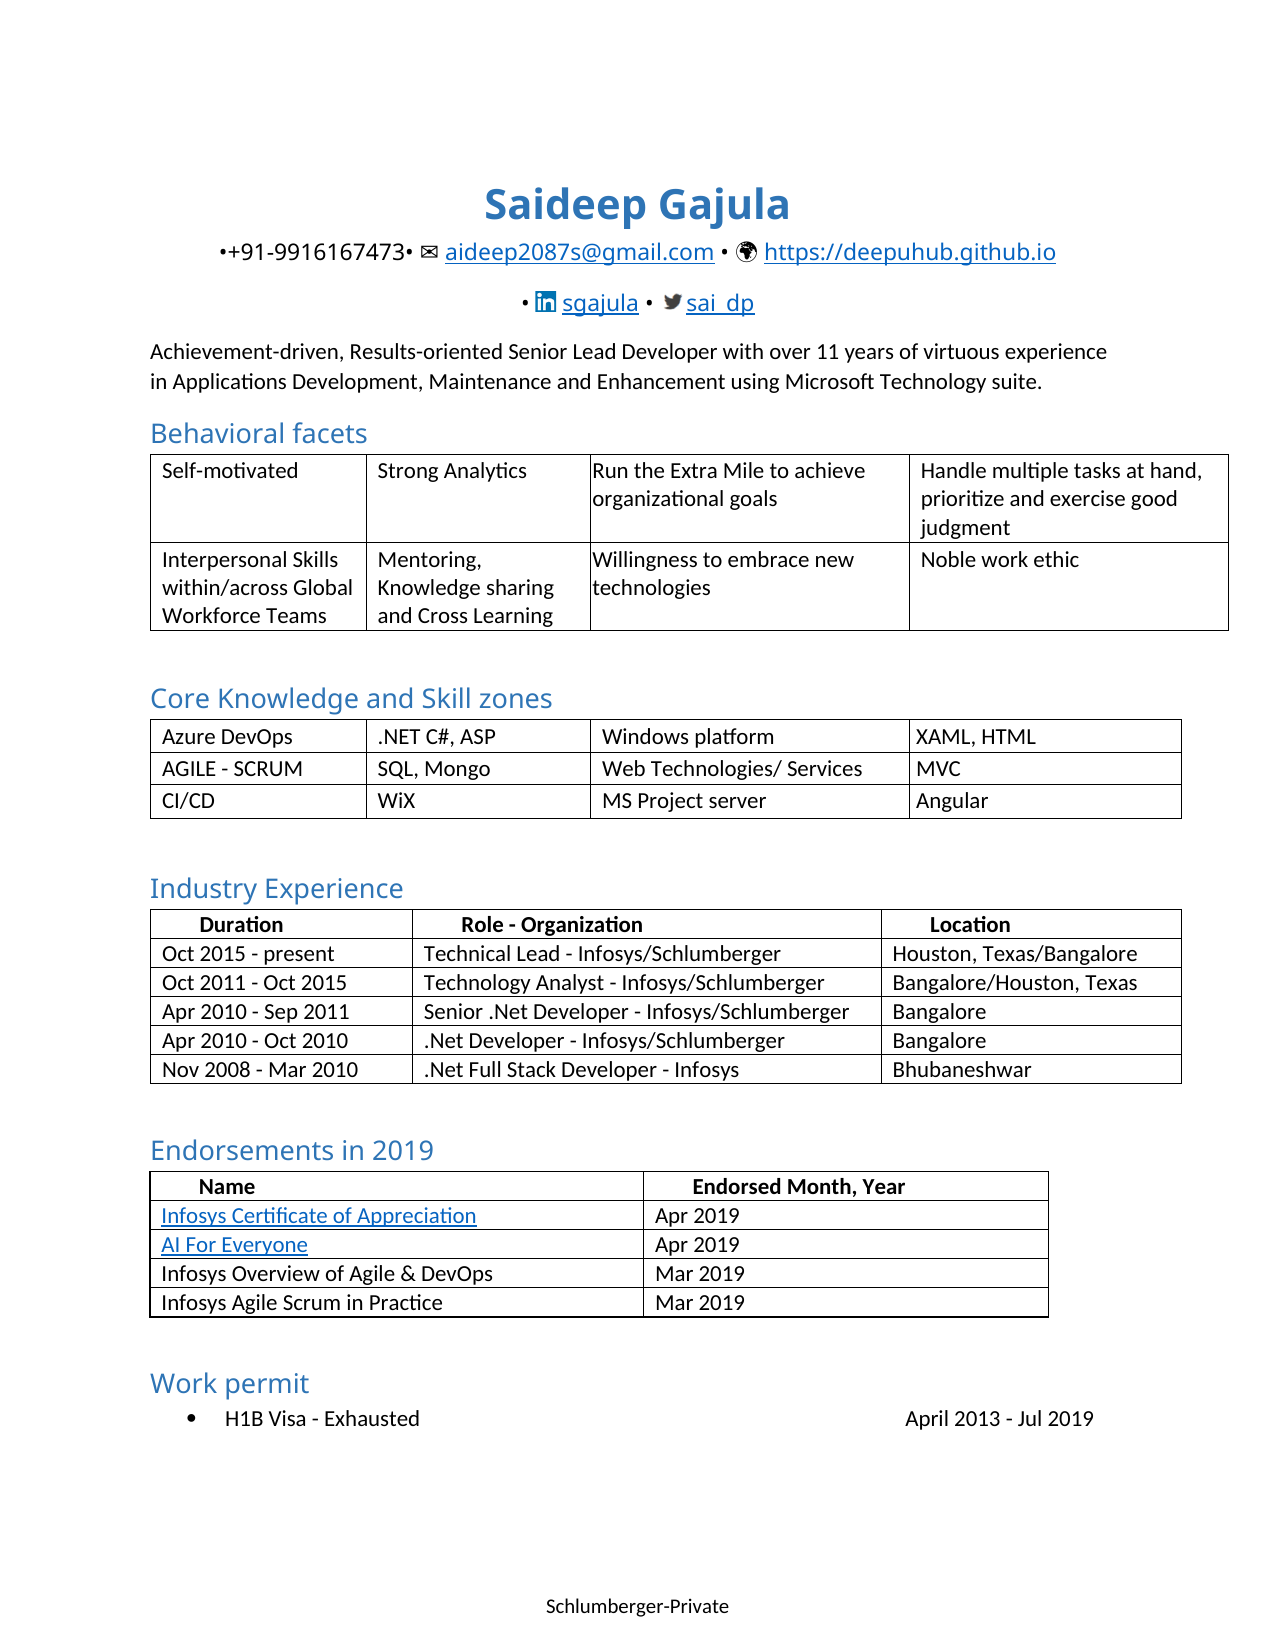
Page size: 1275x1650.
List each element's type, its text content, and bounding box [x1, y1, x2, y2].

table_cell Interpersonal Skills within/across Global Workforce Teams [151, 543, 366, 630]
table_cell Bangalore [882, 997, 1181, 1025]
list H1B Visa - Exhausted April 2013 - Jul 2019 [187, 1404, 1125, 1432]
subtitle Saideep Gajula [150, 175, 1125, 232]
table_cell SQL, Mongo [367, 753, 590, 784]
text Achievement-driven, Results-oriented Senior Lead Developer with over 11 years of virtuous experience in Applications Development, Maintenance and Enhancement using Microsoft Technology suite. [150, 337, 1125, 395]
table_header Strong Analytics [367, 455, 590, 542]
subtitle Industry Experience [150, 869, 1125, 906]
table_cell Bhubaneshwar [882, 1055, 1181, 1083]
picture [535, 291, 557, 312]
table_cell Mar 2019 [644, 1288, 1048, 1316]
table_cell Apr 2019 [644, 1230, 1048, 1258]
text • sgajula • sai_dp [150, 287, 1125, 318]
table_cell Oct 2011 - Oct 2015 [151, 968, 412, 996]
table_cell Infosys Certificate of Appreciation [151, 1201, 643, 1229]
table_cell AI For Everyone [151, 1230, 643, 1258]
table_cell Web Technologies/ Services [591, 753, 909, 784]
table_cell Technology Analyst - Infosys/Schlumberger [413, 968, 881, 996]
table_cell Technical Lead - Infosys/Schlumberger [413, 939, 881, 967]
table_cell Senior .Net Developer - Infosys/Schlumberger [413, 997, 881, 1025]
subtitle Endorsements in 2019 [150, 1131, 1125, 1168]
table_cell .Net Developer - Infosys/Schlumberger [413, 1026, 881, 1054]
table_cell Willingness to embrace new technologies [591, 543, 909, 630]
table_header Role - Organization [413, 910, 881, 938]
table_cell WiX [367, 785, 590, 818]
table_header Location [882, 910, 1181, 938]
table_header Azure DevOps [151, 720, 366, 752]
subtitle Work permit [150, 1364, 1125, 1401]
table_cell Apr 2019 [644, 1201, 1048, 1229]
table_cell Infosys Agile Scrum in Practice [151, 1288, 643, 1316]
table_header Run the Extra Mile to achieve organizational goals [591, 455, 909, 542]
table_cell CI/CD [151, 785, 366, 818]
table_cell Noble work ethic [910, 543, 1228, 630]
table_cell Mentoring, Knowledge sharing and Cross Learning [367, 543, 590, 630]
table_cell Angular [910, 785, 1181, 818]
table_cell Apr 2010 - Oct 2010 [151, 1026, 412, 1054]
text •+91-9916167473• ✉ aideep2087s@gmail.com • 🌍 https://deepuhub.github.io [150, 236, 1125, 267]
table_header XAML, HTML [910, 720, 1181, 752]
table_header Name [151, 1172, 643, 1200]
table_header Endorsed Month, Year [644, 1172, 1048, 1200]
table_header Handle multiple tasks at hand, prioritize and exercise good judgment [910, 455, 1228, 542]
table_cell MVC [910, 753, 1181, 784]
table_header Duration [151, 910, 412, 938]
table_cell Apr 2010 - Sep 2011 [151, 997, 412, 1025]
table_cell Oct 2015 - present [151, 939, 412, 967]
table_cell Infosys Overview of Agile & DevOps [151, 1259, 643, 1287]
table_cell MS Project server [591, 785, 909, 818]
table_cell .Net Full Stack Developer - Infosys [413, 1055, 881, 1083]
table_header .NET C#, ASP [367, 720, 590, 752]
table_cell Bangalore [882, 1026, 1181, 1054]
table_cell Nov 2008 - Mar 2010 [151, 1055, 412, 1083]
subtitle Core Knowledge and Skill zones [150, 679, 1125, 716]
table_cell AGILE - SCRUM [151, 753, 366, 784]
subtitle Behavioral facets [150, 414, 1125, 451]
table_header Windows platform [591, 720, 909, 752]
table_cell Mar 2019 [644, 1259, 1048, 1287]
table_cell Houston, Texas/Bangalore [882, 939, 1181, 967]
table_cell Bangalore/Houston, Texas [882, 968, 1181, 996]
picture [659, 290, 687, 312]
table_header Self-motivated [151, 455, 366, 542]
